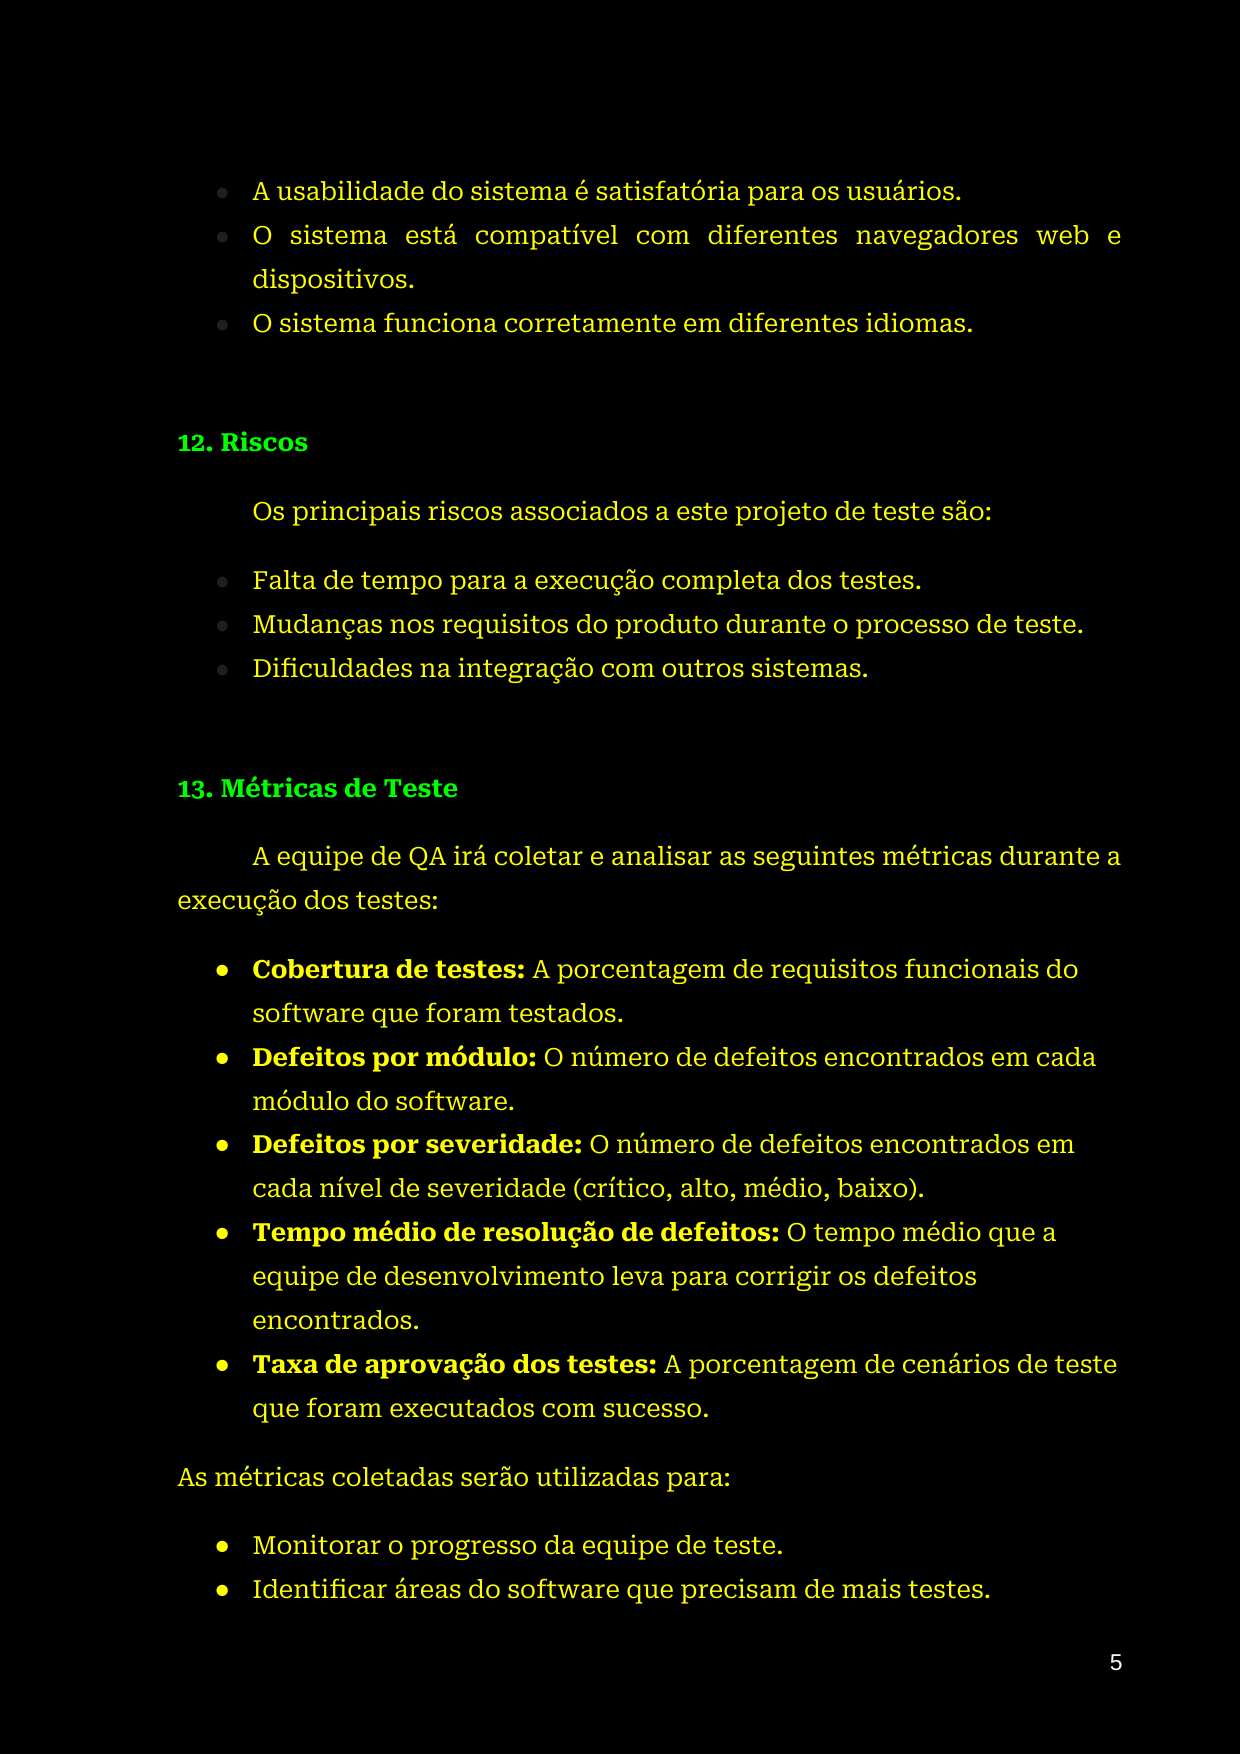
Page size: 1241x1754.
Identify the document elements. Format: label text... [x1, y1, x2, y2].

list Mudanças nos requisitos do produto durante o processo de teste. [214, 610, 1122, 640]
list Cobertura de testes: A porcentagem de requisitos funcionais do software que foram testados. [214, 955, 1122, 1028]
text As métricas coletadas serão utilizadas para: [177, 1463, 1122, 1492]
list A usabilidade do sistema é satisfatória para os usuários. [214, 177, 1122, 207]
list Defeitos por módulo: O número de defeitos encontrados em cada módulo do software. [214, 1043, 1122, 1116]
text A equipe de QA irá coletar e analisar as seguintes métricas durante a execução dos testes: [177, 843, 1122, 916]
text 13. Métricas de Teste [177, 774, 1122, 803]
list Monitorar o progresso da equipe de teste. [214, 1532, 1122, 1561]
text 12. Riscos [177, 428, 1122, 458]
list Tempo médio de resolução de defeitos: O tempo médio que a equipe de desenvolvimento leva para corrigir os defeitos encontrados. [214, 1218, 1122, 1335]
list Dificuldades na integração com outros sistemas. [214, 654, 1122, 684]
text Os principais riscos associados a este projeto de teste são: [177, 497, 1122, 527]
list Defeitos por severidade: O número de defeitos encontrados em cada nível de severidade (crítico, alto, médio, baixo). [214, 1131, 1122, 1204]
list Taxa de aprovação dos testes: A porcentagem de cenários de teste que foram executados com sucesso. [214, 1350, 1122, 1423]
list Falta de tempo para a execução completa dos testes. [214, 566, 1122, 596]
list O sistema está compatível com diferentes navegadores web e dispositivos. [214, 221, 1122, 294]
list O sistema funciona corretamente em diferentes idiomas. [214, 309, 1122, 339]
list Identificar áreas do software que precisam de mais testes. [214, 1575, 1122, 1605]
